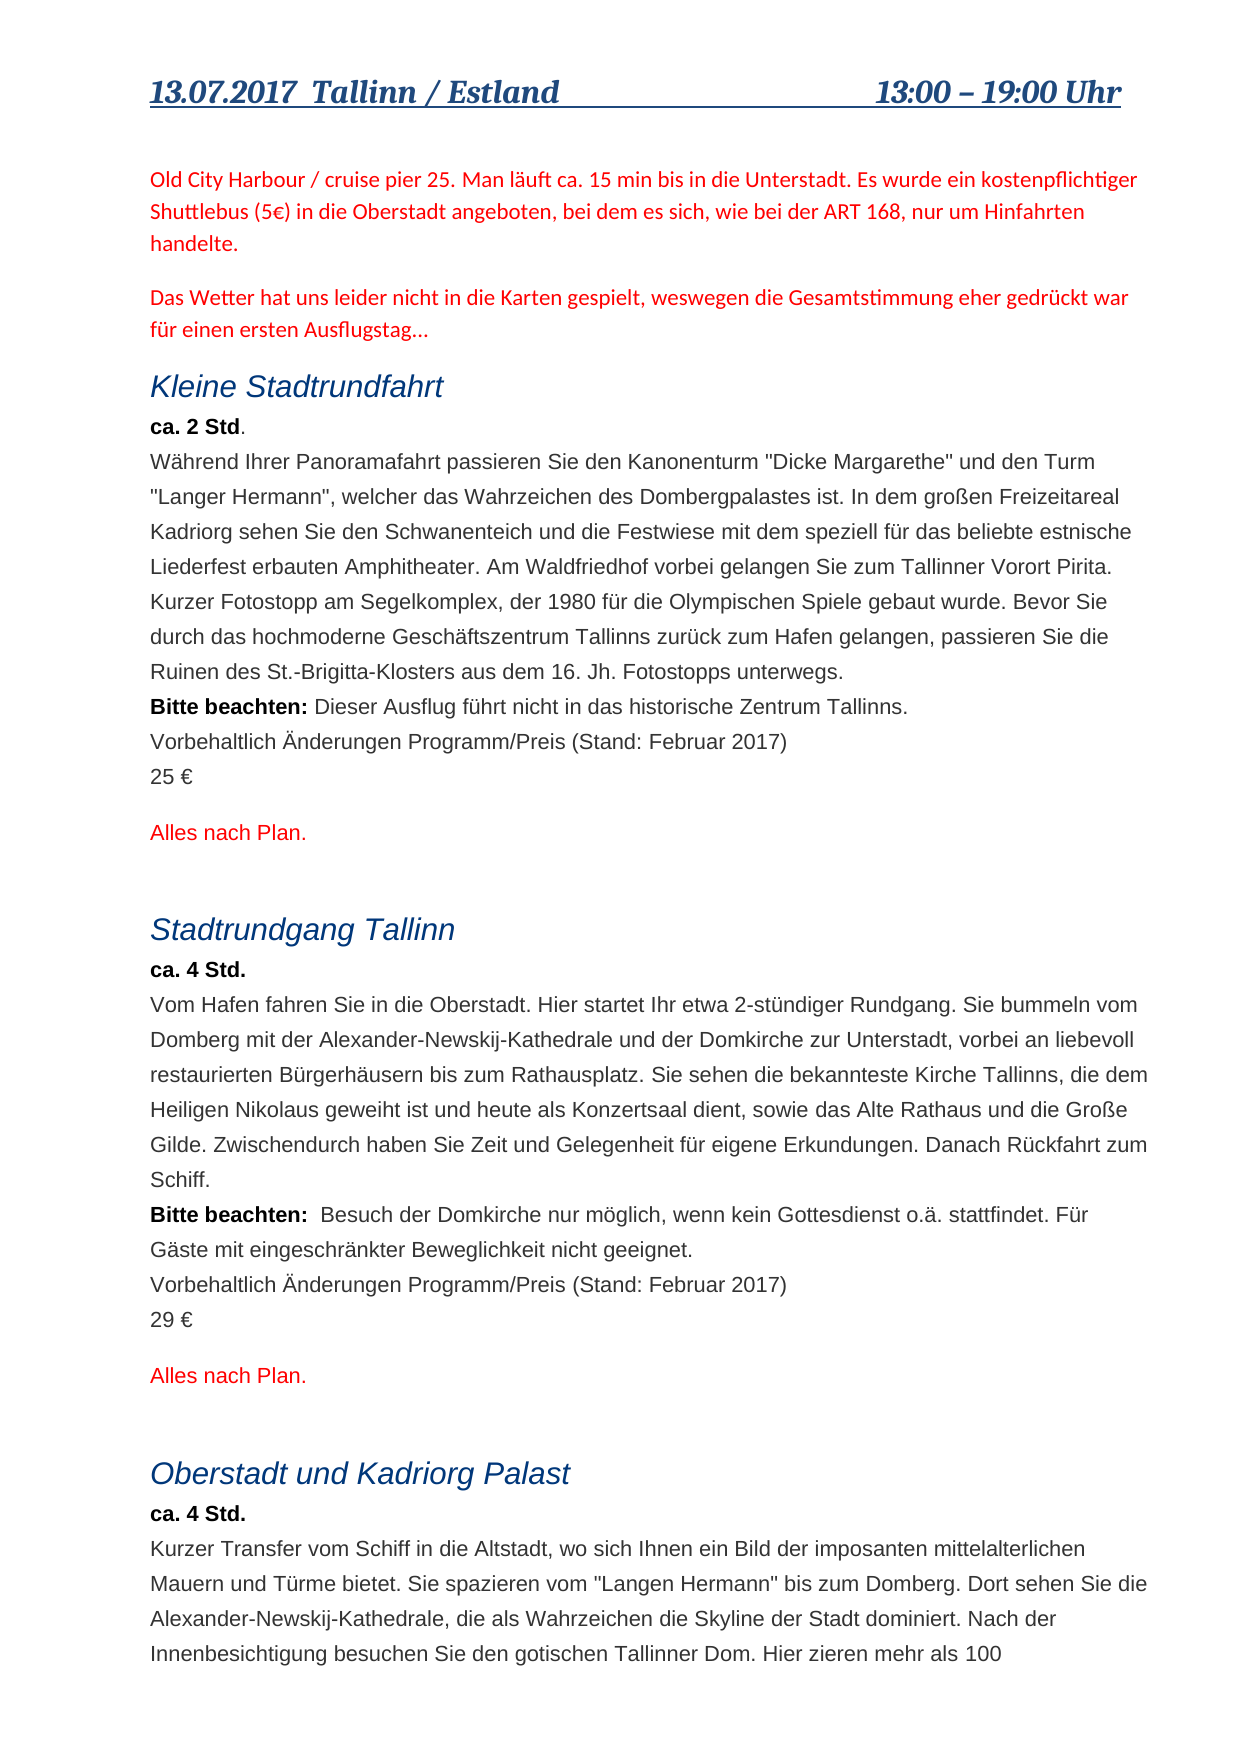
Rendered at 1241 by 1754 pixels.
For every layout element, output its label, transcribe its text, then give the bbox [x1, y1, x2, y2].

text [150, 1491, 1152, 1666]
subtitle 13.07.2017 Tallinn / Estland 13:00 – 19:00 Uhr [150, 74, 1152, 112]
subtitle Stadtrundgang Tallinn [150, 911, 1152, 947]
text 29 € [150, 1297, 1152, 1332]
text Alles nach Plan. [150, 1353, 1152, 1388]
text ca. 2 Std. Während Ihrer Panoramafahrt passieren Sie den Kanonenturm "Dicke Margarethe" und den Turm "Langer Hermann", welcher das Wahrzeichen des Dombergpalastes ist. In dem großen Freizeitareal Kadriorg sehen Sie den Schwanenteich und die Festwiese mit dem speziell für das beliebte estnische Liederfest erbauten Amphitheater. Am Waldfriedhof vorbei gelangen Sie zum Tallinner Vorort Pirita. Kurzer Fotostopp am Segelkomplex, der 1980 für die Olympischen Spiele gebaut wurde. Bevor Sie durch das hochmoderne Geschäftszentrum Tallinns zurück zum Hafen gelangen, passieren Sie die Ruinen des St.-Brigitta-Klosters aus dem 16. Jh. Fotostopps unterwegs. Bitte beachten: Dieser Ausflug führt nicht in das historische Zentrum Tallinns. Vorbehaltlich Änderungen Programm/Preis (Stand: Februar 2017) [150, 404, 1152, 754]
subtitle Kleine Stadtrundfahrt [150, 368, 1152, 404]
subtitle Oberstadt und Kadriorg Palast [150, 1455, 1152, 1491]
text 25 € [150, 754, 1152, 789]
text Alles nach Plan. [150, 809, 1152, 844]
text ca. 4 Std. Vom Hafen fahren Sie in die Oberstadt. Hier startet Ihr etwa 2-stündiger Rundgang. Sie bummeln vom Domberg mit der Alexander-Newskij-Kathedrale und der Domkirche zur Unterstadt, vorbei an liebevoll restaurierten Bürgerhäusern bis zum Rathausplatz. Sie sehen die bekannteste Kirche Tallinns, die dem Heiligen Nikolaus geweiht ist und heute als Konzertsaal dient, sowie das Alte Rathaus und die Große Gilde. Zwischendurch haben Sie Zeit und Gelegenheit für eigene Erkundungen. Danach Rückfahrt zum Schiff. Bitte beachten: Besuch der Domkirche nur möglich, wenn kein Gottesdienst o.ä. stattfindet. Für Gäste mit eingeschränkter Beweglichkeit nicht geeignet. Vorbehaltlich Änderungen Programm/Preis (Stand: Februar 2017) [150, 947, 1152, 1297]
text Old City Harbour / cruise pier 25. Man läuft ca. 15 min bis in die Unterstadt. Es wurde ein kostenpflichtiger Shuttlebus (5€) in die Oberstadt angeboten, bei dem es sich, wie bei der ART 168, nur um Hinfahrten handelte. [150, 165, 1152, 258]
text Das Wetter hat uns leider nicht in die Karten gespielt, weswegen die Gesamtstimmung eher gedrückt war für einen ersten Ausflugstag... [150, 283, 1152, 343]
